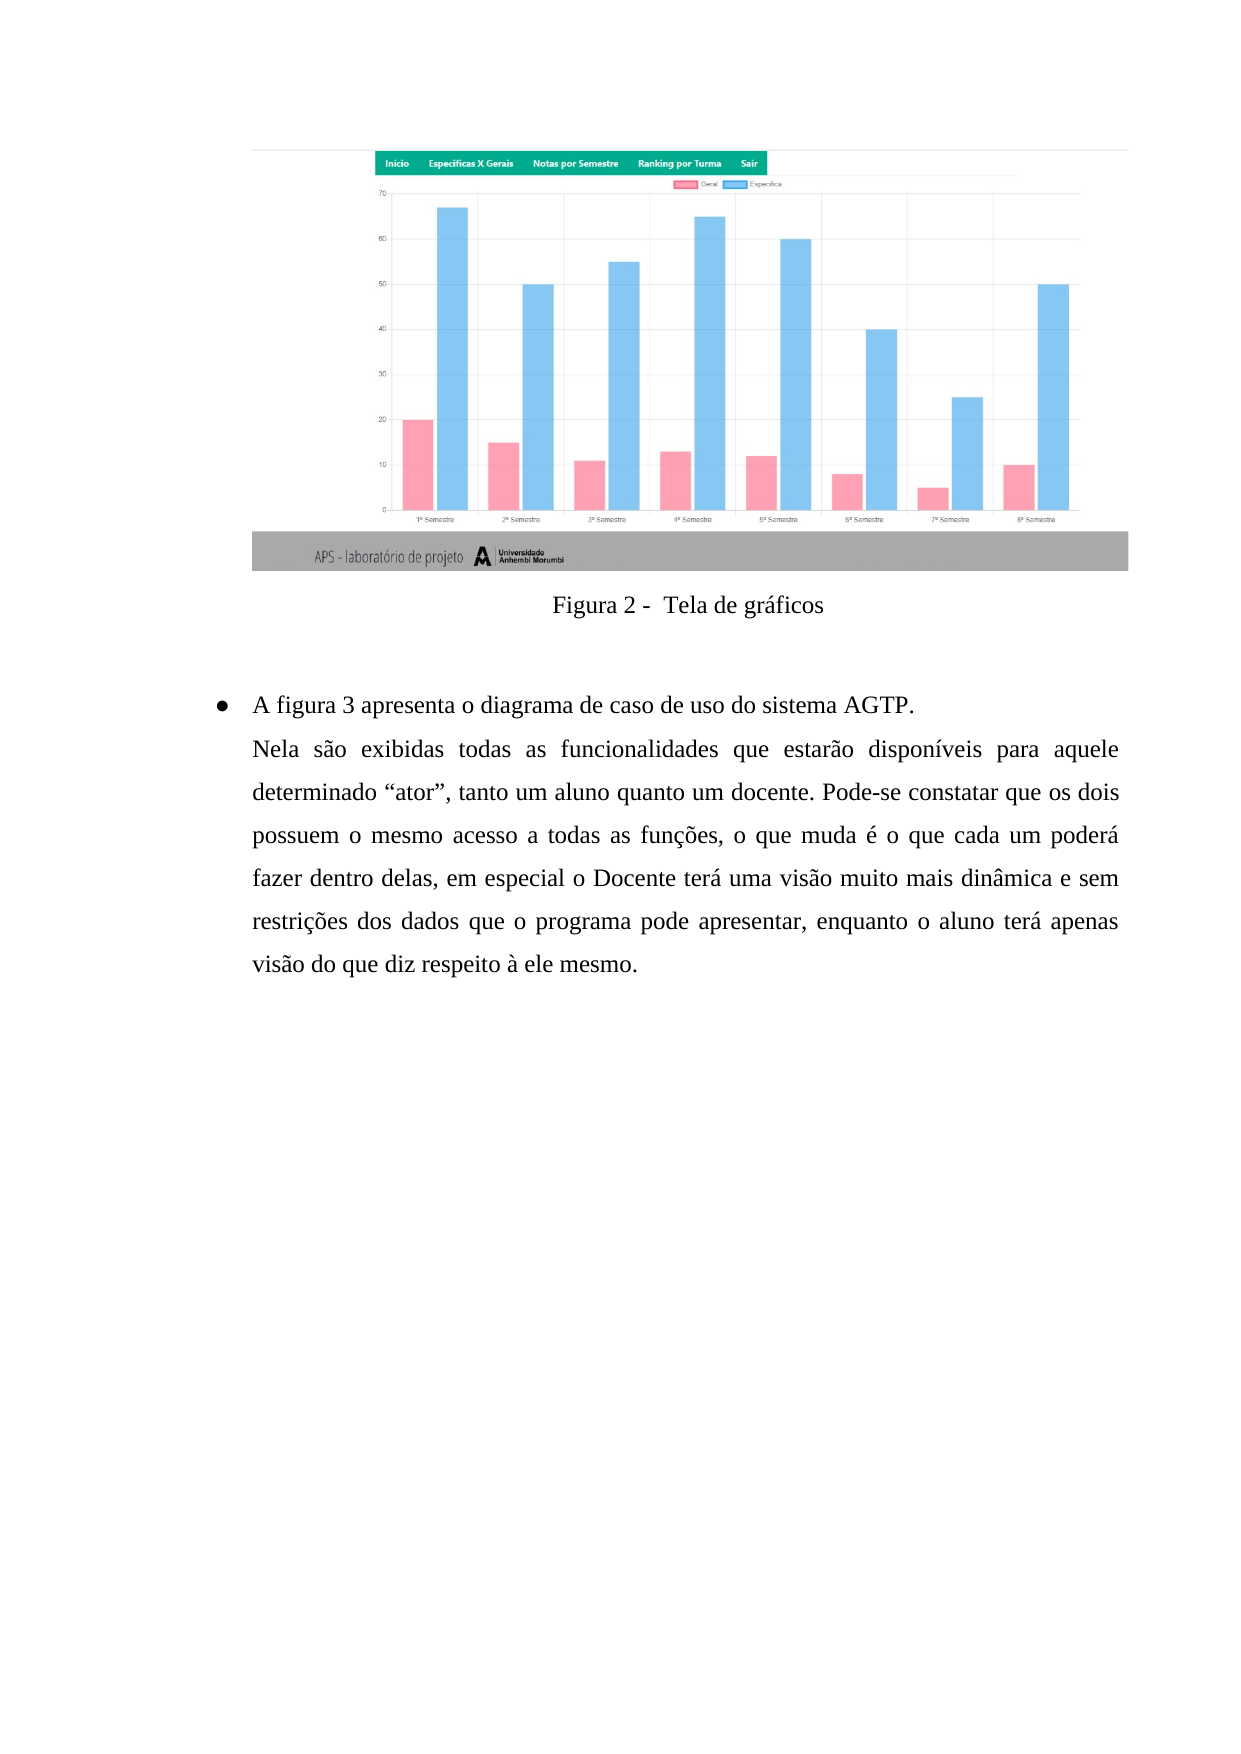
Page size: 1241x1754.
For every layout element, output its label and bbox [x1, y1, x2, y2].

picture [252, 147, 1129, 571]
